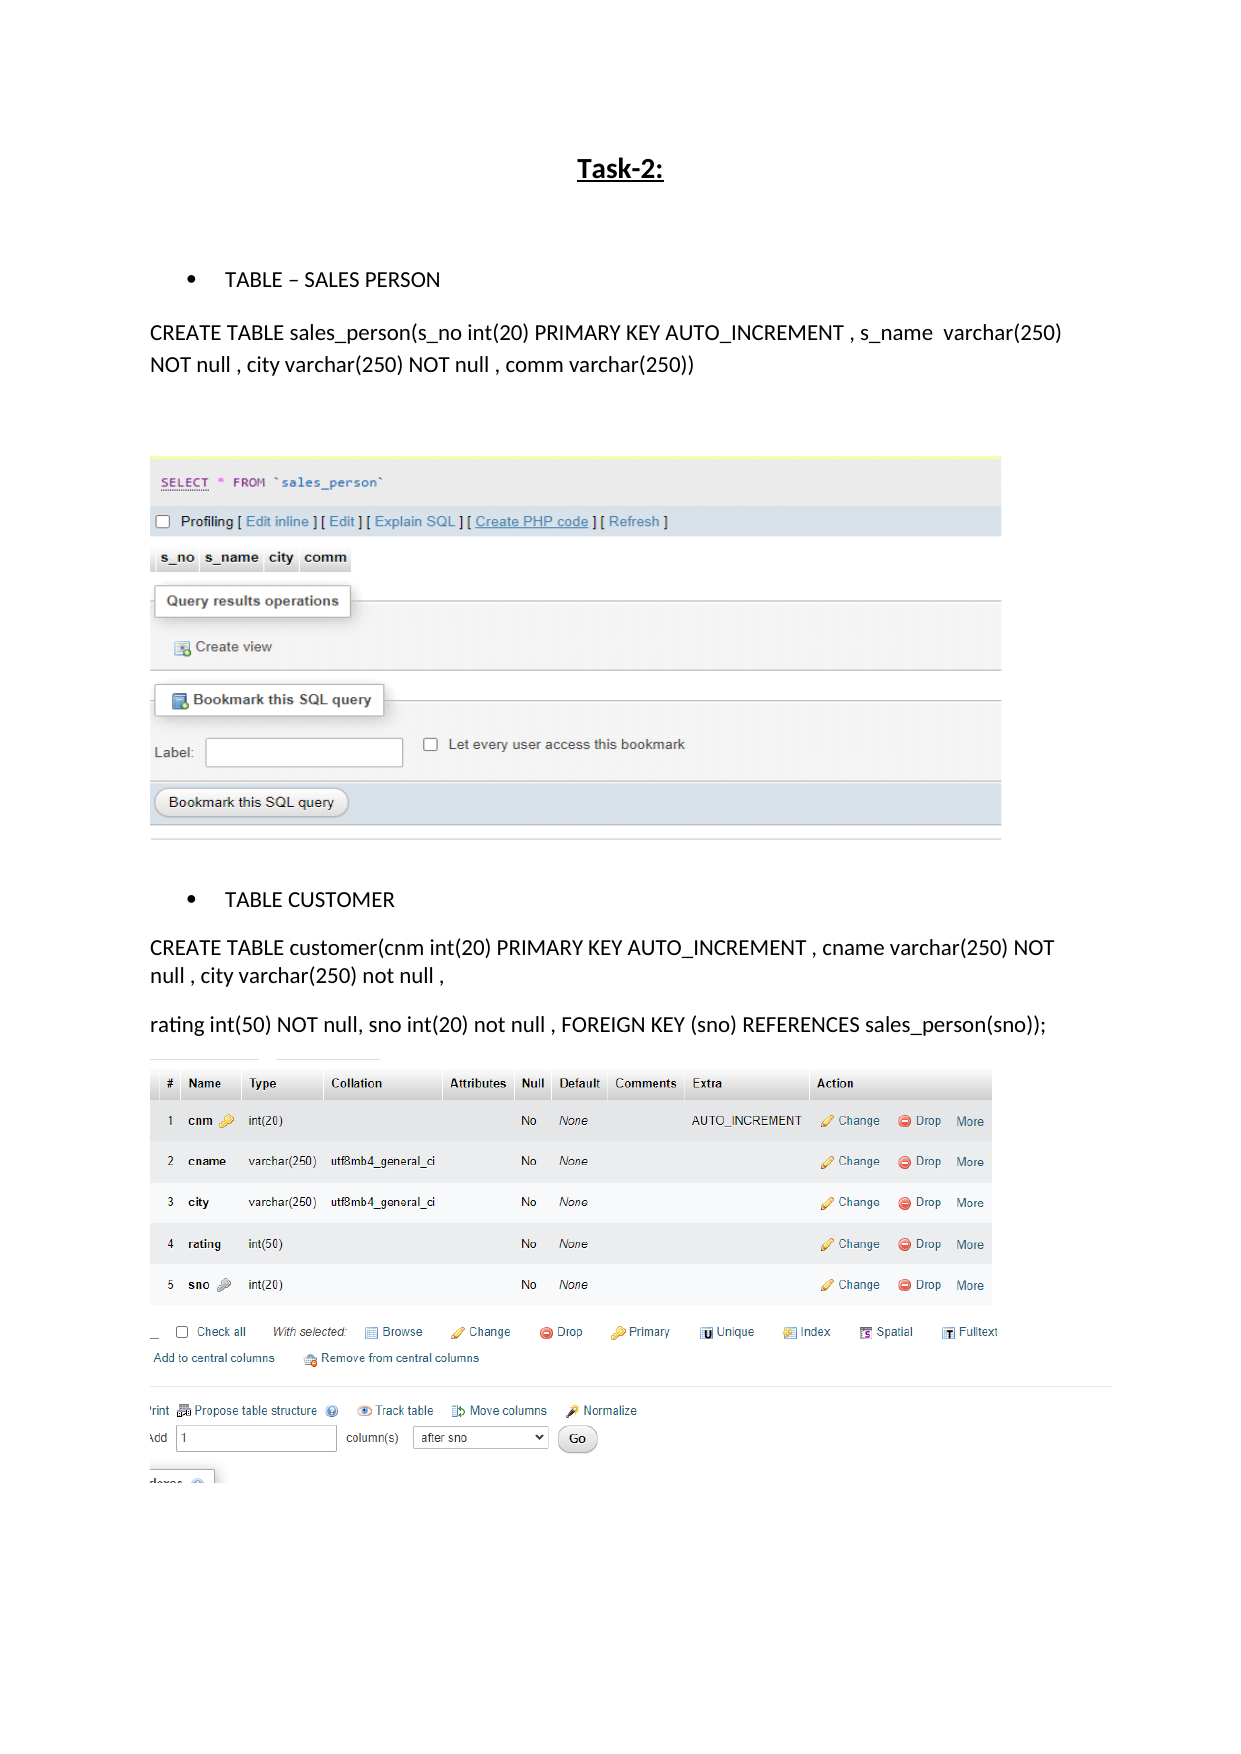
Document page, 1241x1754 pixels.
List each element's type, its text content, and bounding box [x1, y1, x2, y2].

text CREATE TABLE customer(cnm int(20) PRIMARY KEY AUTO_INCREMENT , cname varchar(250) NOT null , city varchar(250) not null , [150, 933, 1090, 989]
picture [150, 456, 1002, 864]
text rating int(50) NOT null, sno int(20) not null , FOREIGN KEY (sno) REFERENCES sales_person(sno)); [150, 1010, 1090, 1038]
picture [150, 1059, 1113, 1483]
list TABLE – SALES PERSON [187, 265, 1090, 293]
list TABLE CUSTOMER [187, 885, 1090, 913]
text Task-2: [150, 150, 1090, 186]
text CREATE TABLE sales_person(s_no int(20) PRIMARY KEY AUTO_INCREMENT , s_name varchar(250) NOT null , city varchar(250) NOT null , comm varchar(250)) [150, 318, 1090, 378]
